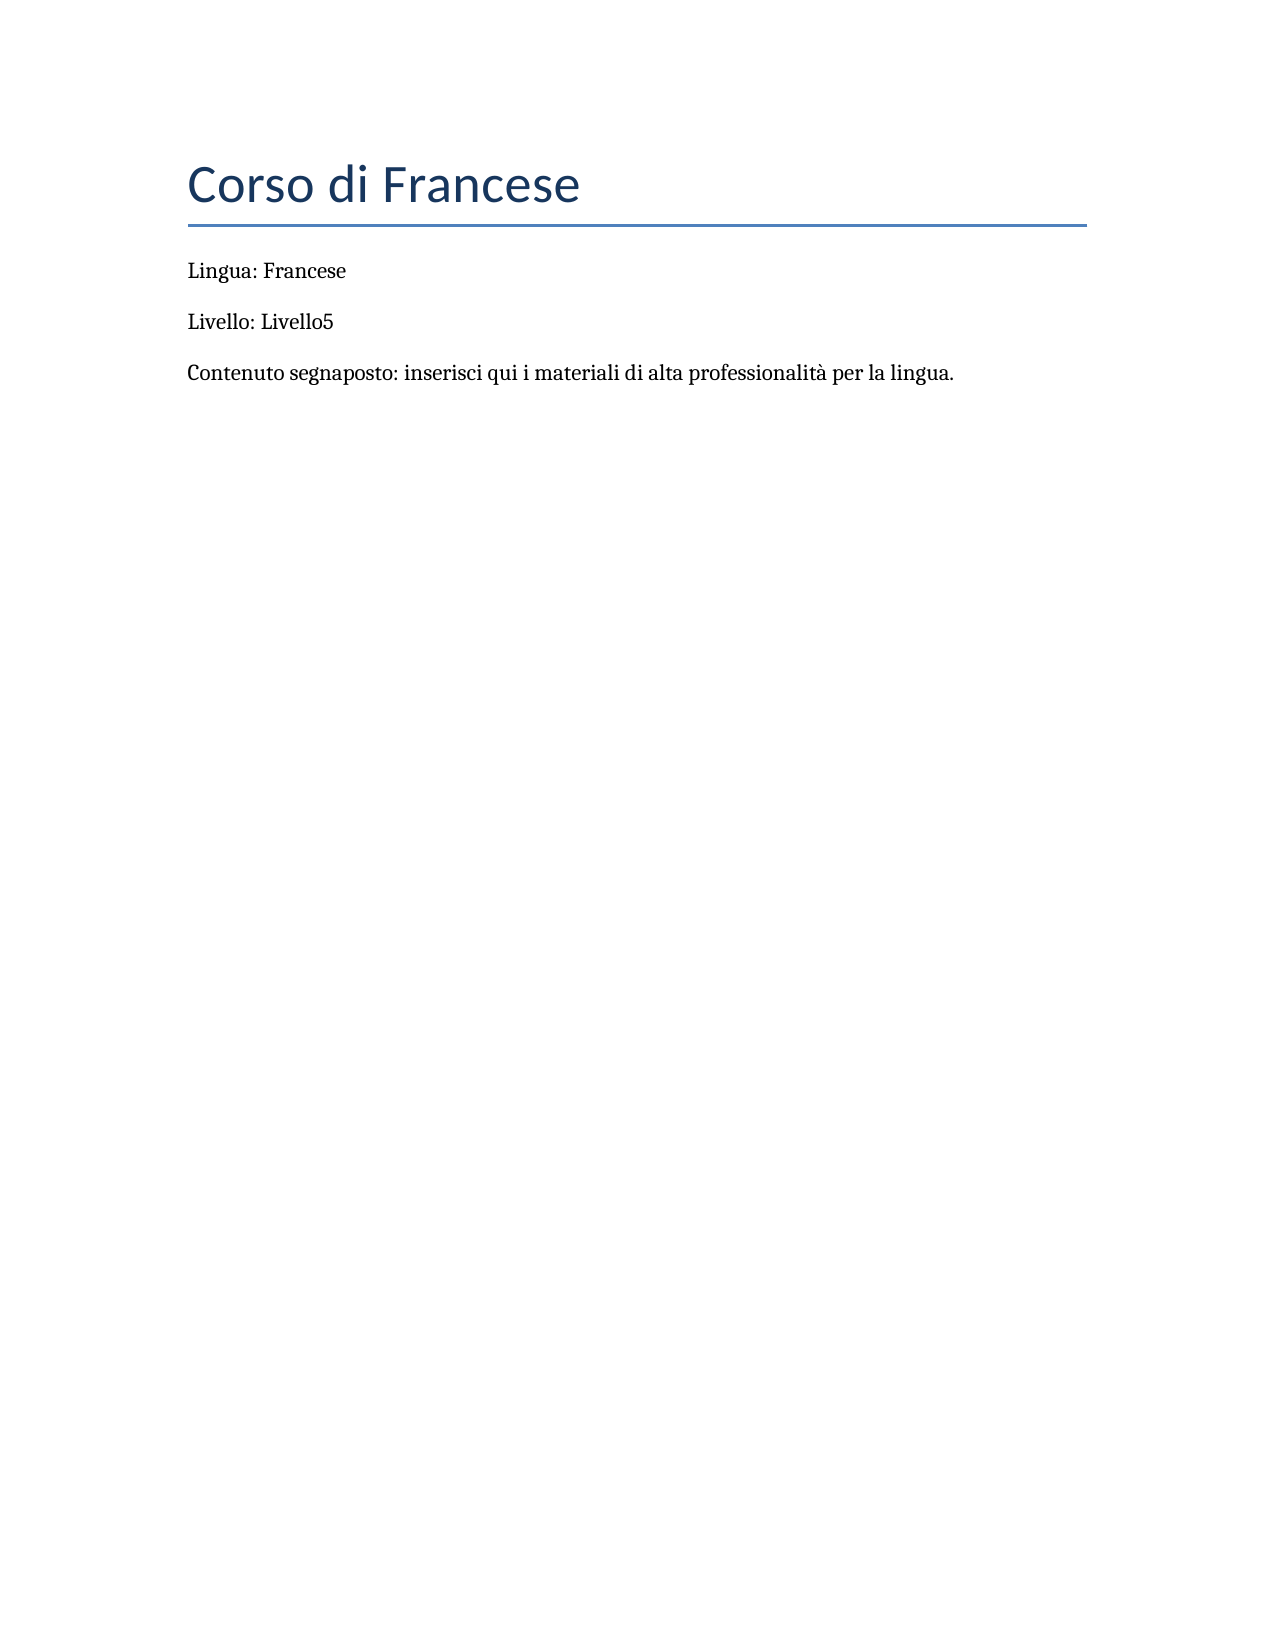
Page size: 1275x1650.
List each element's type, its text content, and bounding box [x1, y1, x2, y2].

text Lingua: Francese [187, 258, 1087, 284]
title Corso di Francese [187, 150, 1087, 227]
text Livello: Livello5 [187, 309, 1087, 335]
text Contenuto segnaposto: inserisci qui i materiali di alta professionalità per la lingua. [187, 360, 1087, 386]
